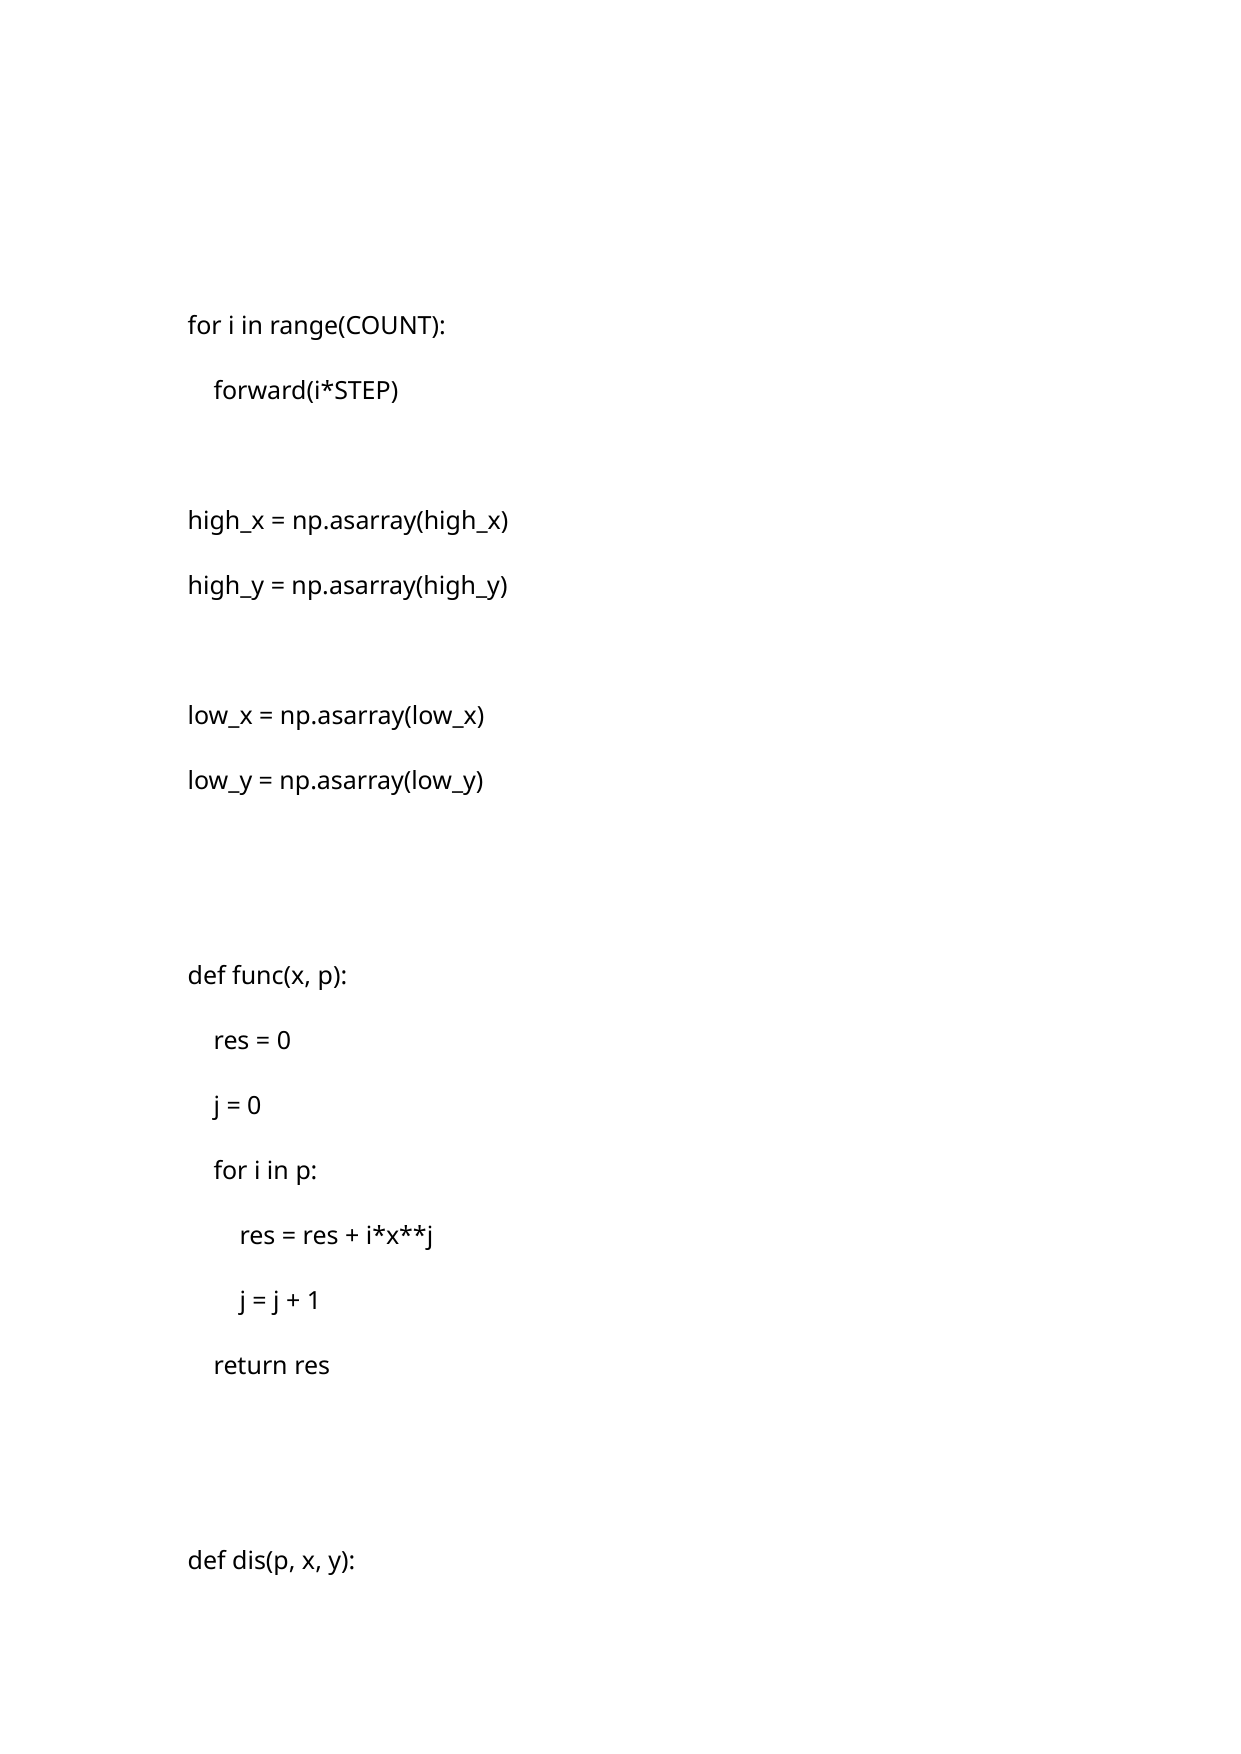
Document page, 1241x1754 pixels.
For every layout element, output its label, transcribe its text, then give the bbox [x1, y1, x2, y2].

text low_y = np.asarray(low_y) [187, 747, 1053, 812]
text high_y = np.asarray(high_y) [187, 552, 1053, 617]
text res = res + i*x**j [187, 1202, 1053, 1267]
text res = 0 [187, 1007, 1053, 1072]
text for i in p: [187, 1137, 1053, 1202]
text for i in range(COUNT): [187, 292, 1053, 357]
text forward(i*STEP) [187, 357, 1053, 422]
text low_x = np.asarray(low_x) [187, 682, 1053, 747]
text high_x = np.asarray(high_x) [187, 487, 1053, 552]
text def dis(p, x, y): [187, 1527, 1053, 1592]
text return res [187, 1332, 1053, 1397]
text j = j + 1 [187, 1267, 1053, 1332]
text def func(x, p): [187, 942, 1053, 1007]
text j = 0 [187, 1072, 1053, 1137]
